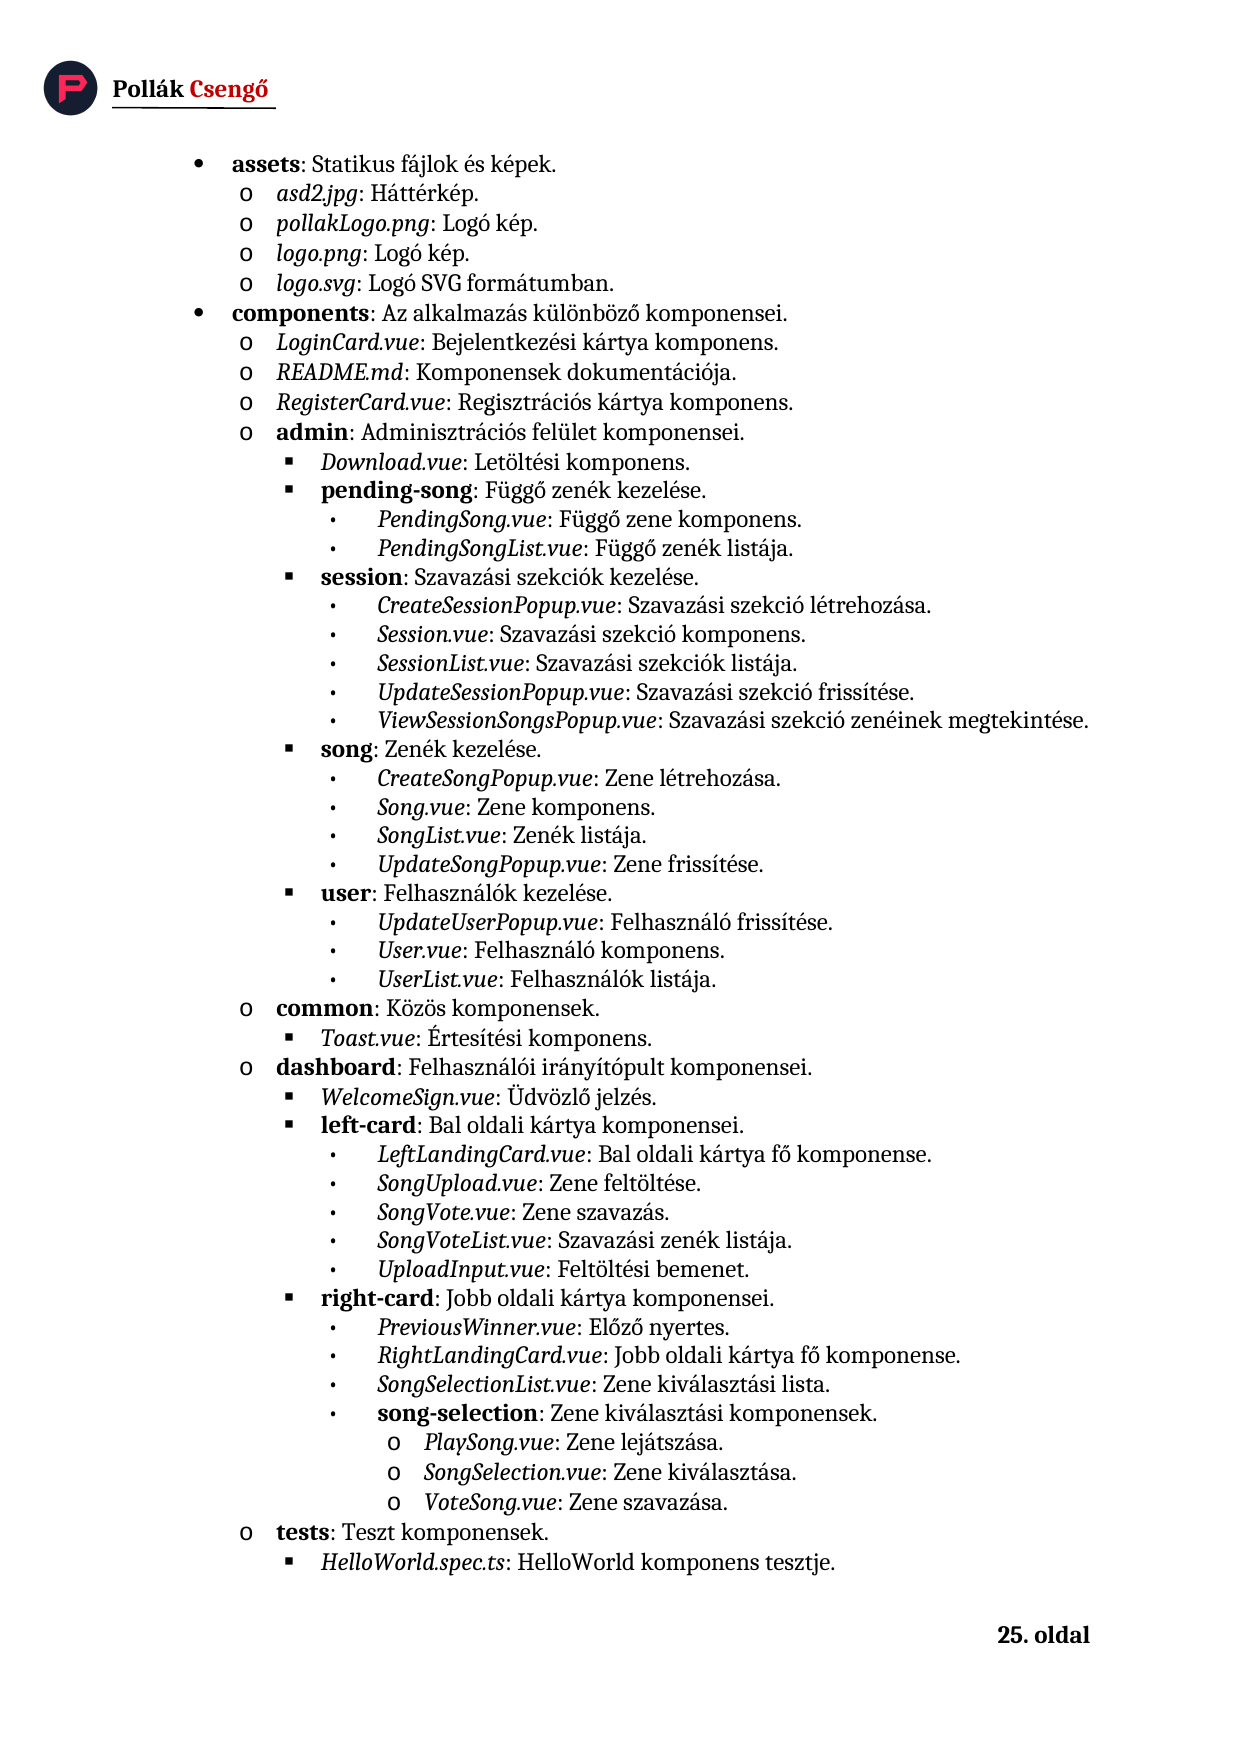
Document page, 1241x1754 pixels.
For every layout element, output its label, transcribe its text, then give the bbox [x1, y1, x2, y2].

list PlaySong.vue: Zene lejátszása. [386, 1427, 1090, 1457]
list dashboard: Felhasználói irányítópult komponensei. [239, 1052, 1090, 1082]
list LeftLandingCard.vue: Bal oldali kártya fő komponense. [327, 1140, 1090, 1169]
list common: Közös komponensek. [239, 994, 1090, 1024]
list User.vue: Felhasználó komponens. [327, 936, 1090, 965]
list PendingSong.vue: Függő zene komponens. [327, 505, 1090, 534]
list WelcomeSign.vue: Üdvözlő jelzés. [283, 1082, 1090, 1111]
list SongUpload.vue: Zene feltöltése. [327, 1169, 1090, 1197]
list SongSelectionList.vue: Zene kiválasztási lista. [327, 1370, 1090, 1399]
list Session.vue: Szavazási szekció komponens. [327, 620, 1090, 649]
list UpdateSessionPopup.vue: Szavazási szekció frissítése. [327, 677, 1090, 706]
list UpdateUserPopup.vue: Felhasználó frissítése. [327, 907, 1090, 936]
list LoginCard.vue: Bejelentkezési kártya komponens. [239, 327, 1090, 357]
list VoteSong.vue: Zene szavazása. [386, 1487, 1090, 1517]
list assets: Statikus fájlok és képek. [194, 150, 1090, 179]
list UserList.vue: Felhasználók listája. [327, 965, 1090, 994]
list SongVoteList.vue: Szavazási zenék listája. [327, 1226, 1090, 1255]
list PreviousWinner.vue: Előző nyertes. [327, 1312, 1090, 1341]
list README.md: Komponensek dokumentációja. [239, 357, 1090, 387]
list components: Az alkalmazás különböző komponensei. [194, 299, 1090, 327]
list Toast.vue: Értesítési komponens. [283, 1024, 1090, 1052]
picture [39, 56, 99, 117]
list RegisterCard.vue: Regisztrációs kártya komponens. [239, 387, 1090, 417]
list UploadInput.vue: Feltöltési bemenet. [327, 1255, 1090, 1284]
list tests: Teszt komponensek. [239, 1517, 1090, 1547]
list Song.vue: Zene komponens. [327, 792, 1090, 821]
list HelloWorld.spec.ts: HelloWorld komponens tesztje. [283, 1547, 1090, 1576]
list CreateSessionPopup.vue: Szavazási szekció létrehozása. [327, 591, 1090, 620]
list logo.svg: Logó SVG formátumban. [239, 269, 1090, 299]
list UpdateSongPopup.vue: Zene frissítése. [327, 850, 1090, 879]
list RightLandingCard.vue: Jobb oldali kártya fő komponense. [327, 1341, 1090, 1370]
list session: Szavazási szekciók kezelése. [283, 562, 1090, 591]
list song: Zenék kezelése. [283, 735, 1090, 764]
list SessionList.vue: Szavazási szekciók listája. [327, 649, 1090, 677]
list SongList.vue: Zenék listája. [327, 821, 1090, 850]
list left-card: Bal oldali kártya komponensei. [283, 1111, 1090, 1140]
list user: Felhasználók kezelése. [283, 879, 1090, 907]
list right-card: Jobb oldali kártya komponensei. [283, 1284, 1090, 1312]
list logo.png: Logó kép. [239, 239, 1090, 269]
list admin: Adminisztrációs felület komponensei. [239, 417, 1090, 447]
list pollakLogo.png: Logó kép. [239, 209, 1090, 239]
list pending-song: Függő zenék kezelése. [283, 476, 1090, 505]
list ViewSessionSongsPopup.vue: Szavazási szekció zenéinek megtekintése. [327, 706, 1090, 735]
list asd2.jpg: Háttérkép. [239, 179, 1090, 209]
list Download.vue: Letöltési komponens. [283, 447, 1090, 476]
list PendingSongList.vue: Függő zenék listája. [327, 534, 1090, 562]
list CreateSongPopup.vue: Zene létrehozása. [327, 764, 1090, 792]
list song-selection: Zene kiválasztási komponensek. [327, 1399, 1090, 1427]
list SongVote.vue: Zene szavazás. [327, 1197, 1090, 1226]
list SongSelection.vue: Zene kiválasztása. [386, 1457, 1090, 1487]
